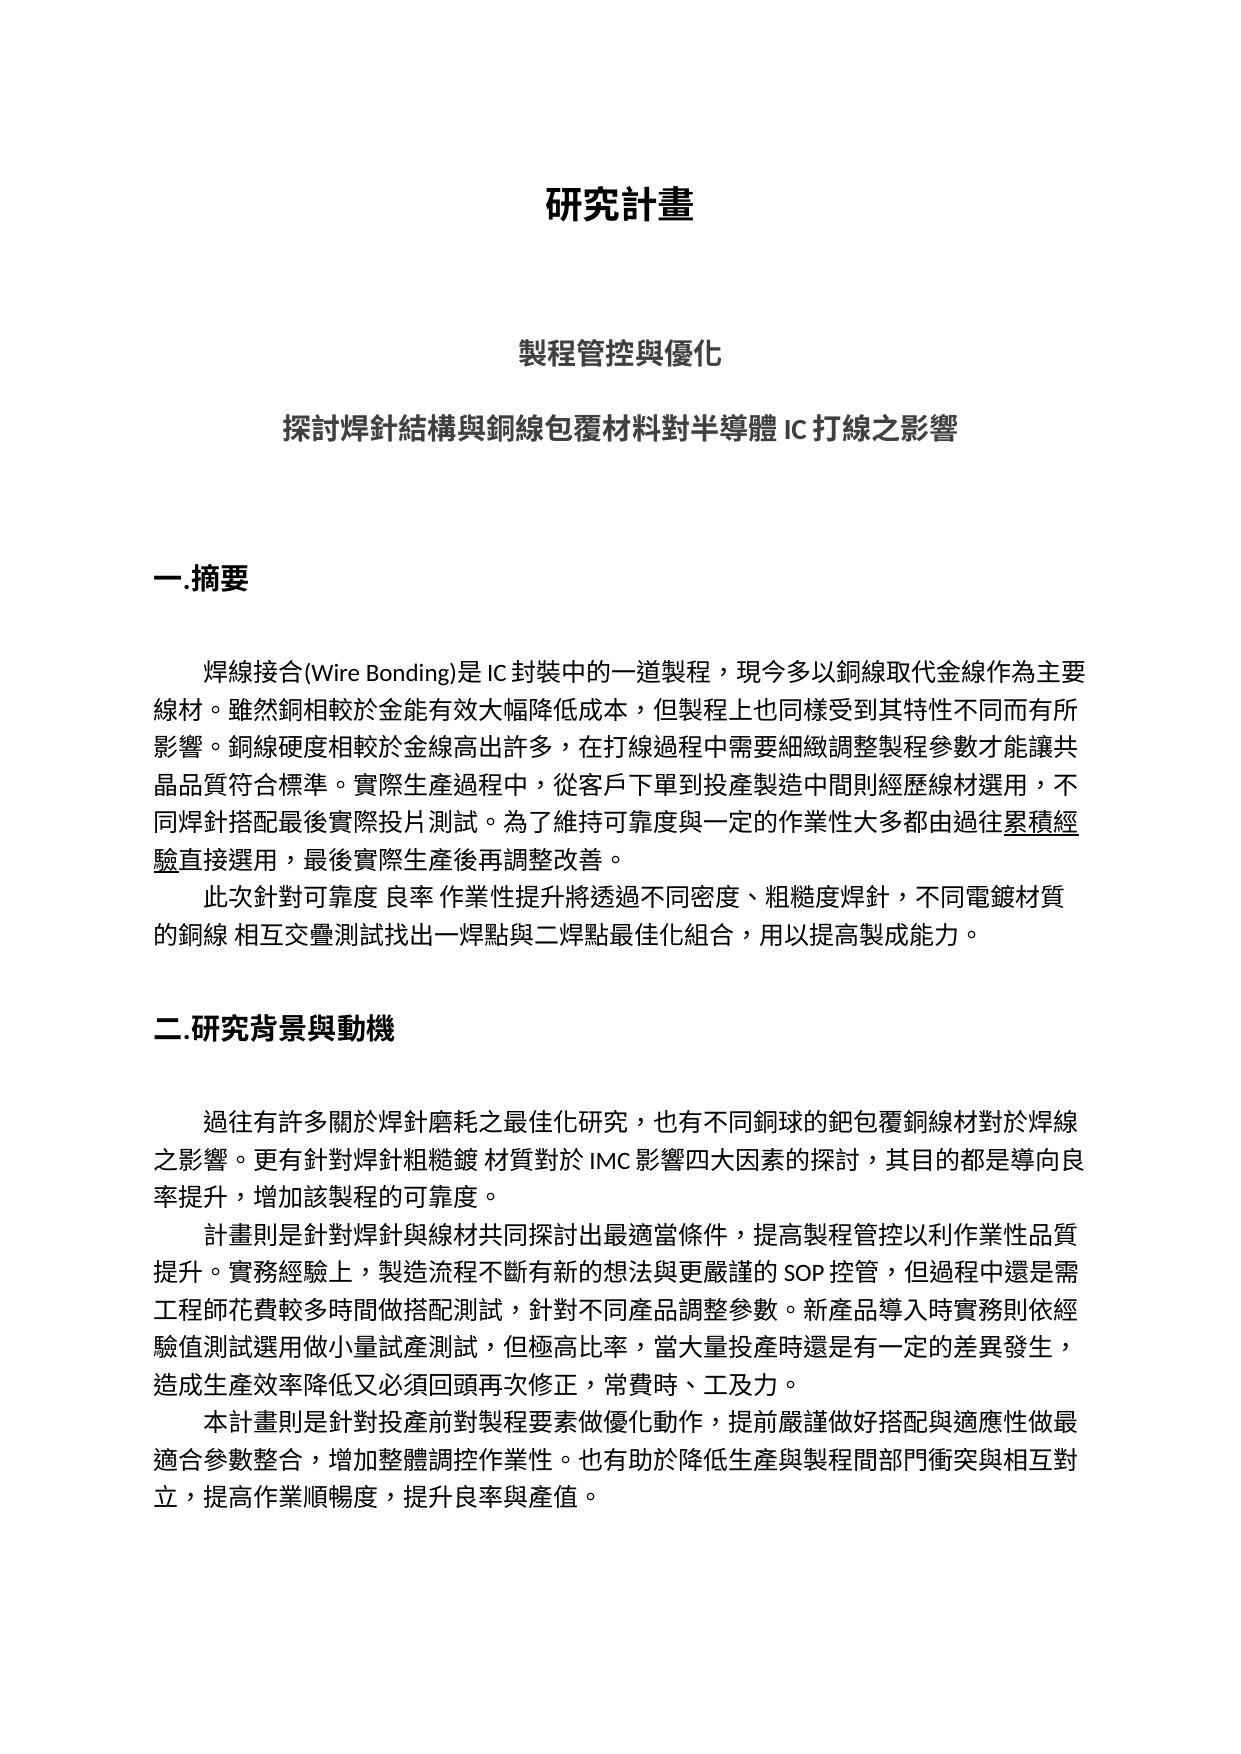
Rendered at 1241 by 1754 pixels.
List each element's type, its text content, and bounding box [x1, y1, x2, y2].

text 此次針對可靠度 良率 作業性提升將透過不同密度、粗糙度焊針，不同電鍍材質的銅線 相互交疊測試找出一焊點與二焊點最佳化組合，用以提高製成能力。 [153, 877, 1087, 952]
list 摘要 [153, 539, 1087, 614]
text 製程管控與優化 [153, 314, 1087, 389]
text 研究計畫 [153, 164, 1087, 239]
text 探討焊針結構與銅線包覆材料對半導體IC打線之影響 [153, 389, 1087, 464]
text 計畫則是針對焊針與線材共同探討出最適當條件，提高製程管控以利作業性品質提升。實務經驗上，製造流程不斷有新的想法與更嚴謹的SOP控管，但過程中還是需工程師花費較多時間做搭配測試，針對不同產品調整參數。新產品導入時實務則依經驗值測試選用做小量試產測試，但極高比率，當大量投產時還是有一定的差異發生，造成生產效率降低又必須回頭再次修正，常費時、工及力。 [153, 1214, 1087, 1402]
text 過往有許多關於焊針磨耗之最佳化研究，也有不同銅球的鈀包覆銅線材對於焊線之影響。更有針對焊針粗糙鍍 材質對於IMC影響四大因素的探討，其目的都是導向良率提升，增加該製程的可靠度。 [153, 1102, 1087, 1214]
text 焊線接合(Wire Bonding)是IC封裝中的一道製程，現今多以銅線取代金線作為主要線材。雖然銅相較於金能有效大幅降低成本，但製程上也同樣受到其特性不同而有所影響。銅線硬度相較於金線高出許多，在打線過程中需要細緻調整製程參數才能讓共晶品質符合標準。實際生產過程中，從客戶下單到投產製造中間則經歷線材選用，不同焊針搭配最後實際投片測試。為了維持可靠度與一定的作業性大多都由過往累積經驗直接選用，最後實際生產後再調整改善。 [153, 652, 1087, 877]
list 研究背景與動機 [153, 989, 1087, 1064]
text 本計畫則是針對投產前對製程要素做優化動作，提前嚴謹做好搭配與適應性做最適合參數整合，增加整體調控作業性。也有助於降低生產與製程間部門衝突與相互對立，提高作業順暢度，提升良率與產值。 [153, 1402, 1087, 1514]
